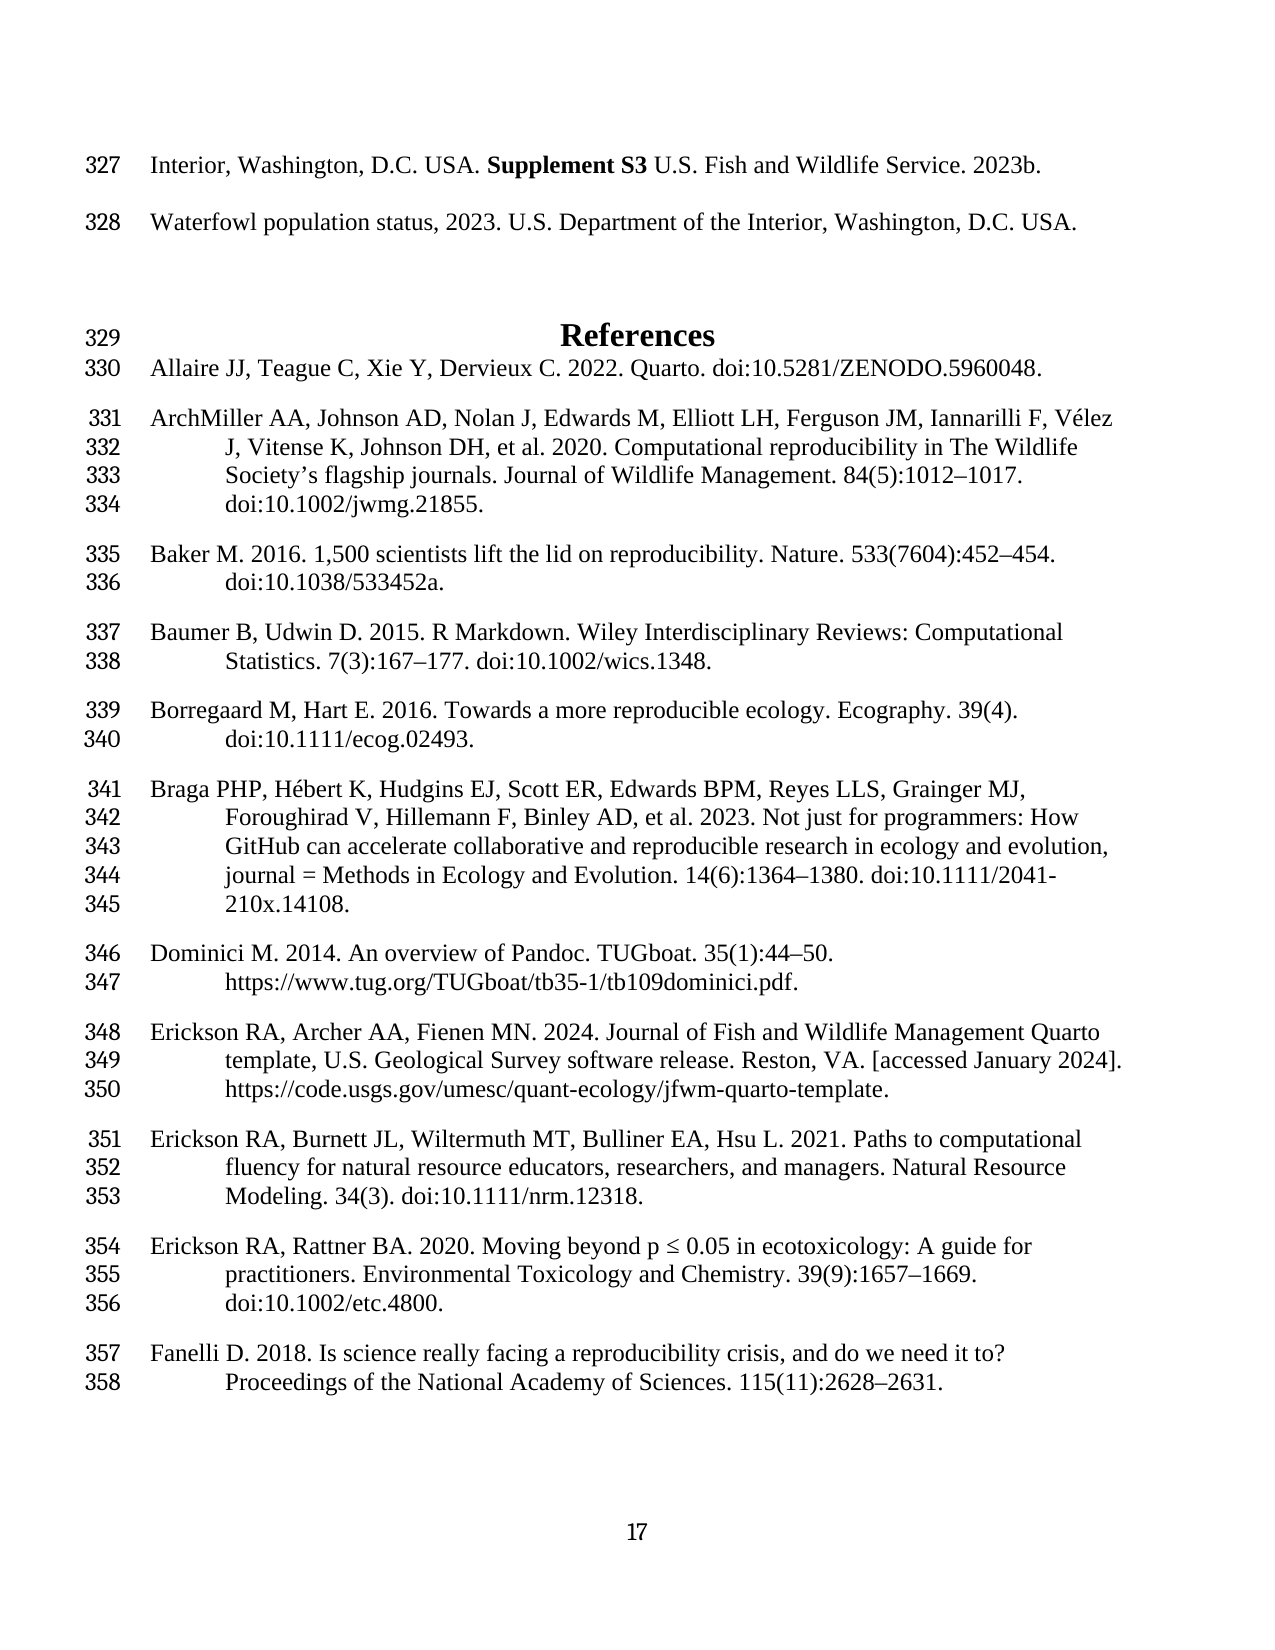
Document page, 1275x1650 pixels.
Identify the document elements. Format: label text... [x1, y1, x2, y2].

text Erickson RA, Archer AA, Fienen MN. 2024. Journal of Fish and Wildlife Management Quarto template, U.S. Geological Survey software release. Reston, VA. [accessed January 2024]. https://code.usgs.gov/umesc/quant-ecology/jfwm-quarto-template. [150, 1017, 1125, 1103]
text Braga PHP, Hébert K, Hudgins EJ, Scott ER, Edwards BPM, Reyes LLS, Grainger MJ, Foroughirad V, Hillemann F, Binley AD, et al. 2023. Not just for programmers: How GitHub can accelerate collaborative and reproducible research in ecology and evolution, journal = Methods in Ecology and Evolution. 14(6):1364–1380. doi:10.1111/2041-210x.14108. [150, 774, 1125, 917]
text Baumer B, Udwin D. 2015. R Markdown. Wiley Interdisciplinary Reviews: Computational Statistics. 7(3):167–177. doi:10.1002/wics.1348. [150, 617, 1125, 674]
text Erickson RA, Burnett JL, Wiltermuth MT, Bulliner EA, Hsu L. 2021. Paths to computational fluency for natural resource educators, researchers, and managers. Natural Resource Modeling. 34(3). doi:10.1111/nrm.12318. [150, 1124, 1125, 1210]
text Borregaard M, Hart E. 2016. Towards a more reproducible ecology. Ecography. 39(4). doi:10.1111/ecog.02493. [150, 695, 1125, 753]
subtitle References [150, 315, 1125, 353]
text Fanelli D. 2018. Is science really facing a reproducibility crisis, and do we need it to? Proceedings of the National Academy of Sciences. 115(11):2628–2631. [150, 1338, 1125, 1395]
text Allaire JJ, Teague C, Xie Y, Dervieux C. 2022. Quarto. doi:10.5281/ZENODO.5960048. [150, 353, 1125, 382]
text ArchMiller AA, Johnson AD, Nolan J, Edwards M, Elliott LH, Ferguson JM, Iannarilli F, Vélez J, Vitense K, Johnson DH, et al. 2020. Computational reproducibility in The Wildlife Society’s flagship journals. Journal of Wildlife Management. 84(5):1012–1017. doi:10.1002/jwmg.21855. [150, 403, 1125, 518]
text Erickson RA, Rattner BA. 2020. Moving beyond p 0.05 in ecotoxicology: A guide for practitioners. Environmental Toxicology and Chemistry. 39(9):1657–1669. doi:10.1002/etc.4800. [150, 1231, 1125, 1317]
text Baker M. 2016. 1,500 scientists lift the lid on reproducibility. Nature. 533(7604):452–454. doi:10.1038/533452a. [150, 539, 1125, 596]
text Dominici M. 2014. An overview of Pandoc. TUGboat. 35(1):44–50. https://www.tug.org/TUGboat/tb35-1/tb109dominici.pdf. [150, 938, 1125, 996]
